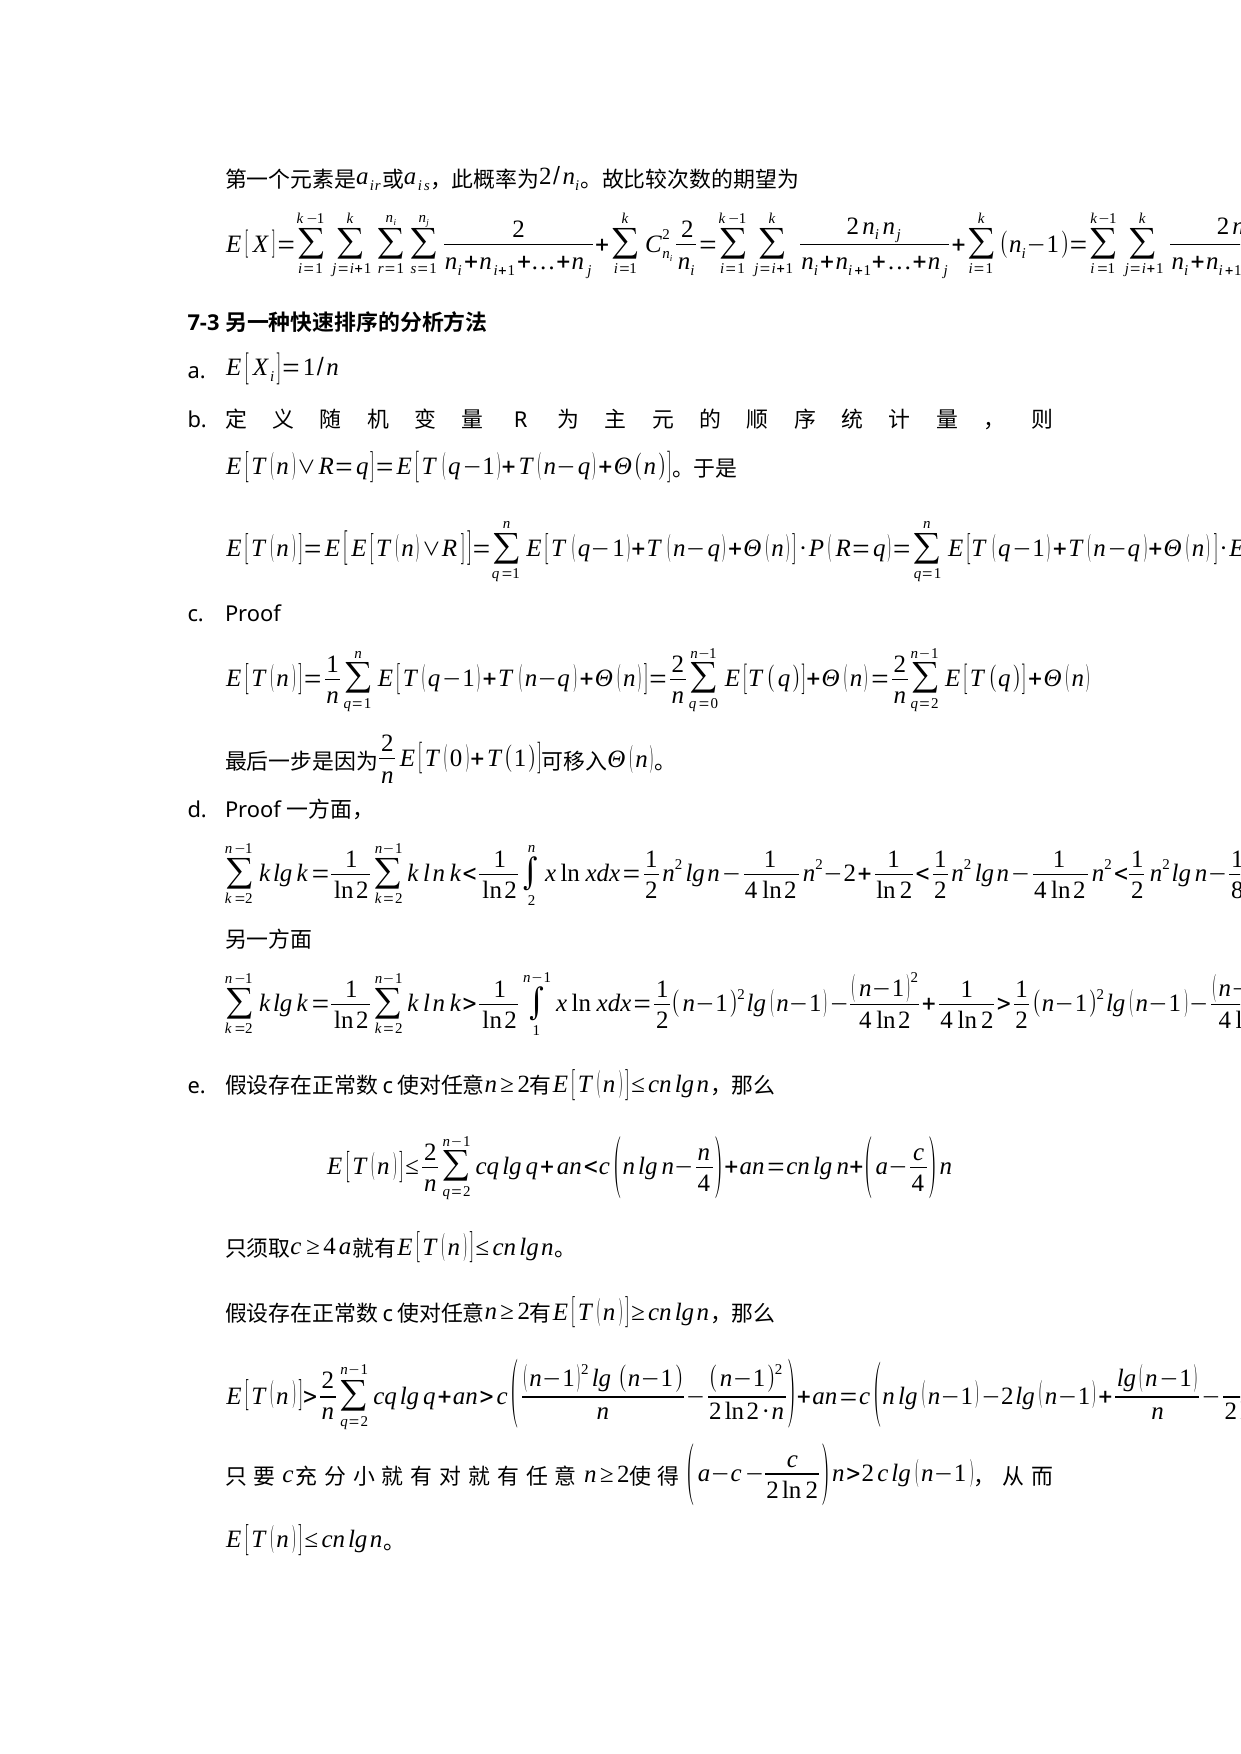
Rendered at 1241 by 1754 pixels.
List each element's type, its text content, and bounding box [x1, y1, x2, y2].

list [187, 162, 1053, 194]
list 假设存在正常数c使对任意有，那么 [187, 1052, 1053, 1117]
list Proof 一方面， [187, 792, 1053, 824]
subtitle 7-3 另一种快速排序的分析方法 [187, 304, 1053, 337]
list Proof [187, 597, 1053, 629]
list 另一方面 [225, 922, 1053, 954]
list 假设存在正常数c使对任意有，那么 [225, 1279, 1053, 1344]
list 只须取就有。 [225, 1214, 1053, 1279]
list 只要充分小就有对就有任意使得，从而。 [225, 1442, 1053, 1572]
list 最后一步是因为可移入。 [225, 727, 1053, 792]
list 定义随机变量R为主元的顺序统计量，则。于是 [187, 402, 1053, 499]
